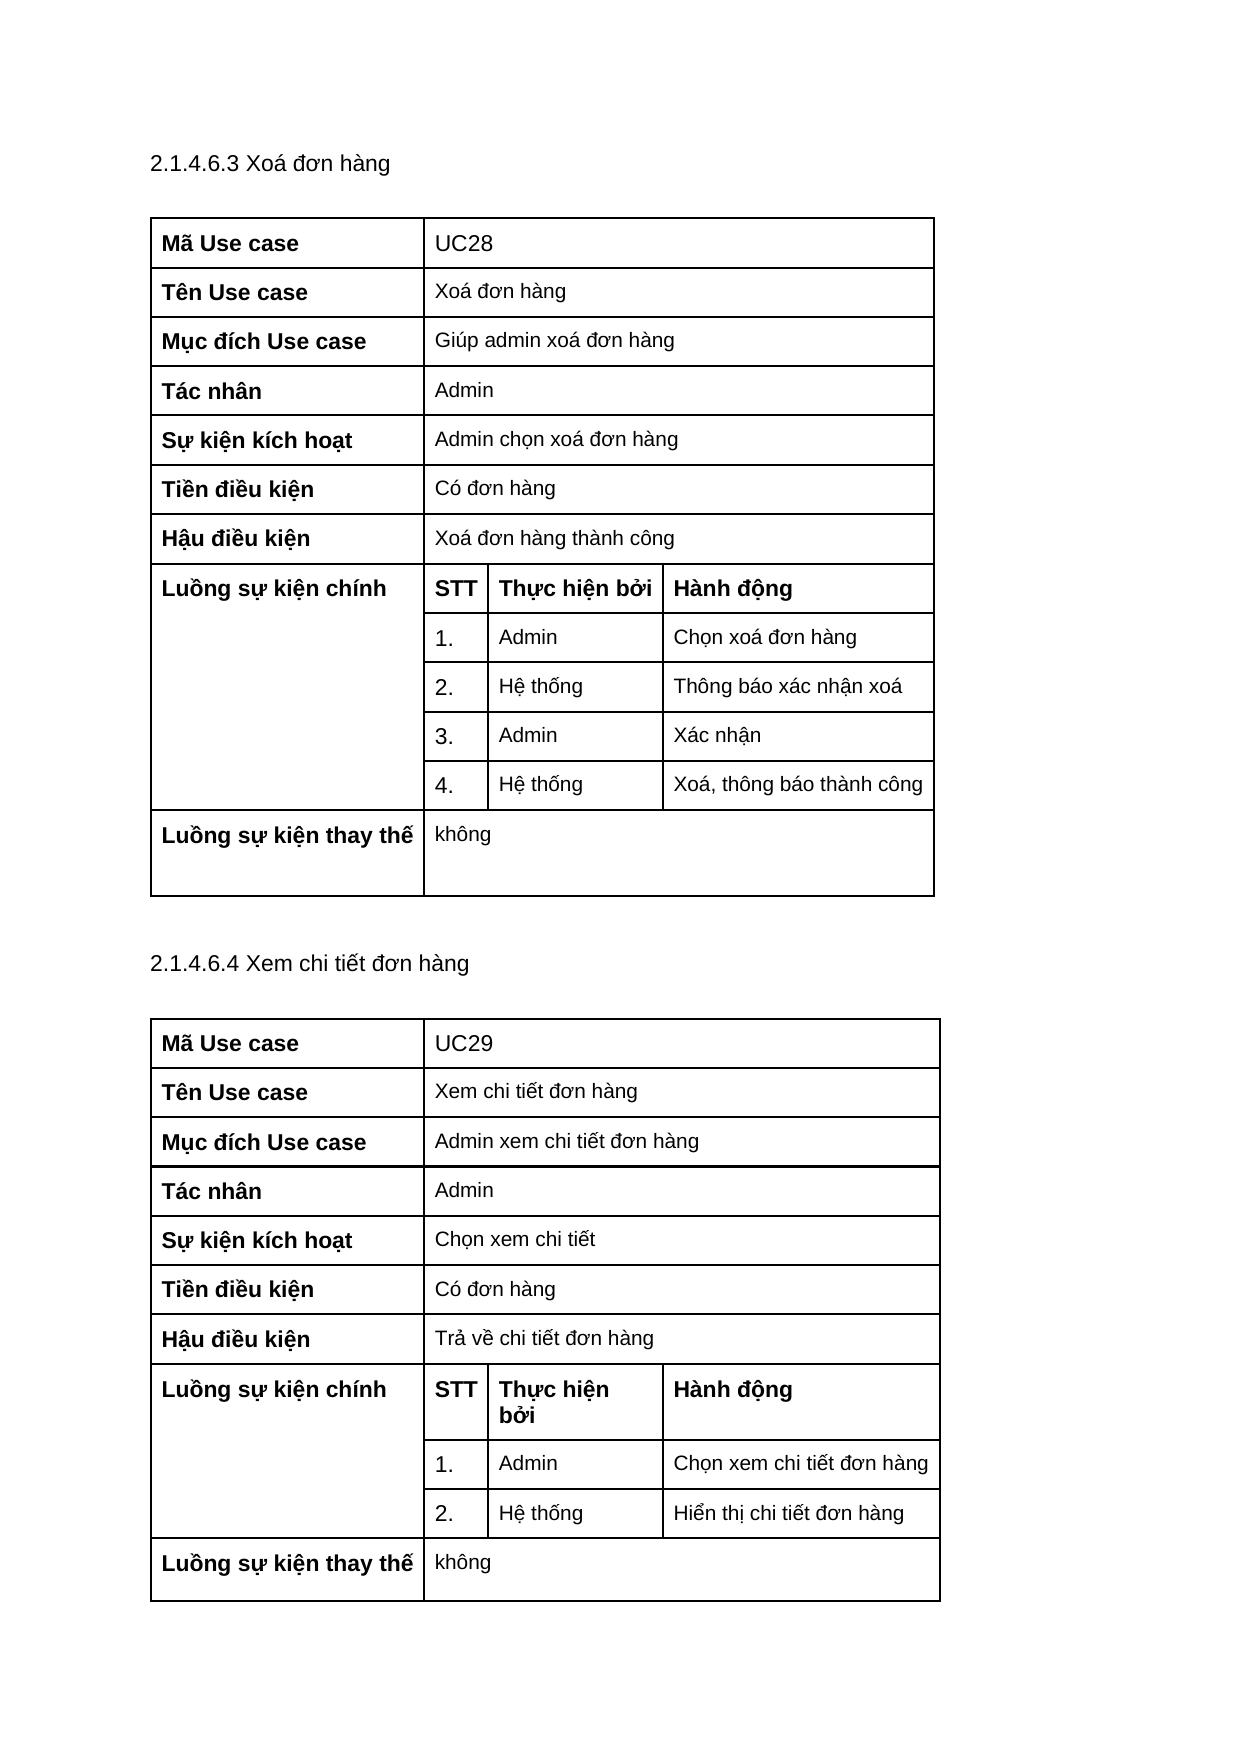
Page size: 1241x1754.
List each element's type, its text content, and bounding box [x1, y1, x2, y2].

table_cell 4. [425, 762, 487, 809]
table_cell Mục đích Use case [152, 1118, 423, 1165]
table_cell Xoá, thông báo thành công [664, 762, 933, 809]
table_cell Luồng sự kiện chính [152, 1365, 423, 1537]
table_cell Hiển thị chi tiết đơn hàng [664, 1490, 939, 1537]
table_header Mã Use case [152, 1020, 423, 1067]
table_cell Hậu điều kiện [152, 1315, 423, 1363]
table_cell 2. [425, 663, 487, 711]
table_cell không [425, 811, 933, 894]
table_cell Admin xem chi tiết đơn hàng [425, 1118, 939, 1165]
table_cell Tên Use case [152, 1069, 423, 1116]
table_cell Chọn xem chi tiết [425, 1217, 939, 1264]
table_cell STT [425, 565, 487, 612]
table_header UC28 [425, 219, 933, 267]
table_cell Admin [425, 367, 933, 414]
table_cell Hành động [664, 1365, 939, 1439]
table_cell Hệ thống [489, 762, 662, 809]
table_cell Mục đích Use case [152, 318, 423, 365]
table_cell Hậu điều kiện [152, 515, 423, 563]
table_cell Trả về chi tiết đơn hàng [425, 1315, 939, 1363]
table_cell Luồng sự kiện chính [152, 565, 423, 809]
table_cell Thực hiện bởi [489, 1365, 662, 1439]
table_cell Thực hiện bởi [489, 565, 662, 612]
table_cell Xoá đơn hàng thành công [425, 515, 933, 563]
table_cell Chọn xoá đơn hàng [664, 614, 933, 661]
table_cell Tác nhân [152, 367, 423, 414]
table_cell Tiền điều kiện [152, 1266, 423, 1313]
table_cell Admin [425, 1168, 939, 1215]
table_cell Xác nhận [664, 713, 933, 760]
table_cell Admin chọn xoá đơn hàng [425, 416, 933, 464]
subtitle 2.1.4.6.3 Xoá đơn hàng [150, 150, 1090, 176]
table_cell Có đơn hàng [425, 1266, 939, 1313]
table_cell Xoá đơn hàng [425, 269, 933, 316]
table_cell Hệ thống [489, 1490, 662, 1537]
table_header Mã Use case [152, 219, 423, 267]
table_cell Sự kiện kích hoạt [152, 1217, 423, 1264]
table_cell 2. [425, 1490, 487, 1537]
table_cell không [425, 1539, 939, 1600]
table_cell Admin [489, 713, 662, 760]
table_cell Admin [489, 614, 662, 661]
table_cell Xem chi tiết đơn hàng [425, 1069, 939, 1116]
table_cell Có đơn hàng [425, 466, 933, 513]
table_cell 3. [425, 713, 487, 760]
table_cell Hệ thống [489, 663, 662, 711]
table_cell Luồng sự kiện thay thế [152, 811, 423, 894]
table_cell Sự kiện kích hoạt [152, 416, 423, 464]
table_cell Admin [489, 1441, 662, 1488]
table_cell Thông báo xác nhận xoá [664, 663, 933, 711]
table_cell 1. [425, 614, 487, 661]
table_cell STT [425, 1365, 487, 1439]
subtitle 2.1.4.6.4 Xem chi tiết đơn hàng [150, 950, 1090, 977]
table_cell Tên Use case [152, 269, 423, 316]
table_cell Tác nhân [152, 1168, 423, 1215]
table_cell Luồng sự kiện thay thế [152, 1539, 423, 1600]
table_cell Chọn xem chi tiết đơn hàng [664, 1441, 939, 1488]
table_header UC29 [425, 1020, 939, 1067]
table_cell Hành động [664, 565, 933, 612]
table_cell Giúp admin xoá đơn hàng [425, 318, 933, 365]
table_cell 1. [425, 1441, 487, 1488]
table_cell Tiền điều kiện [152, 466, 423, 513]
